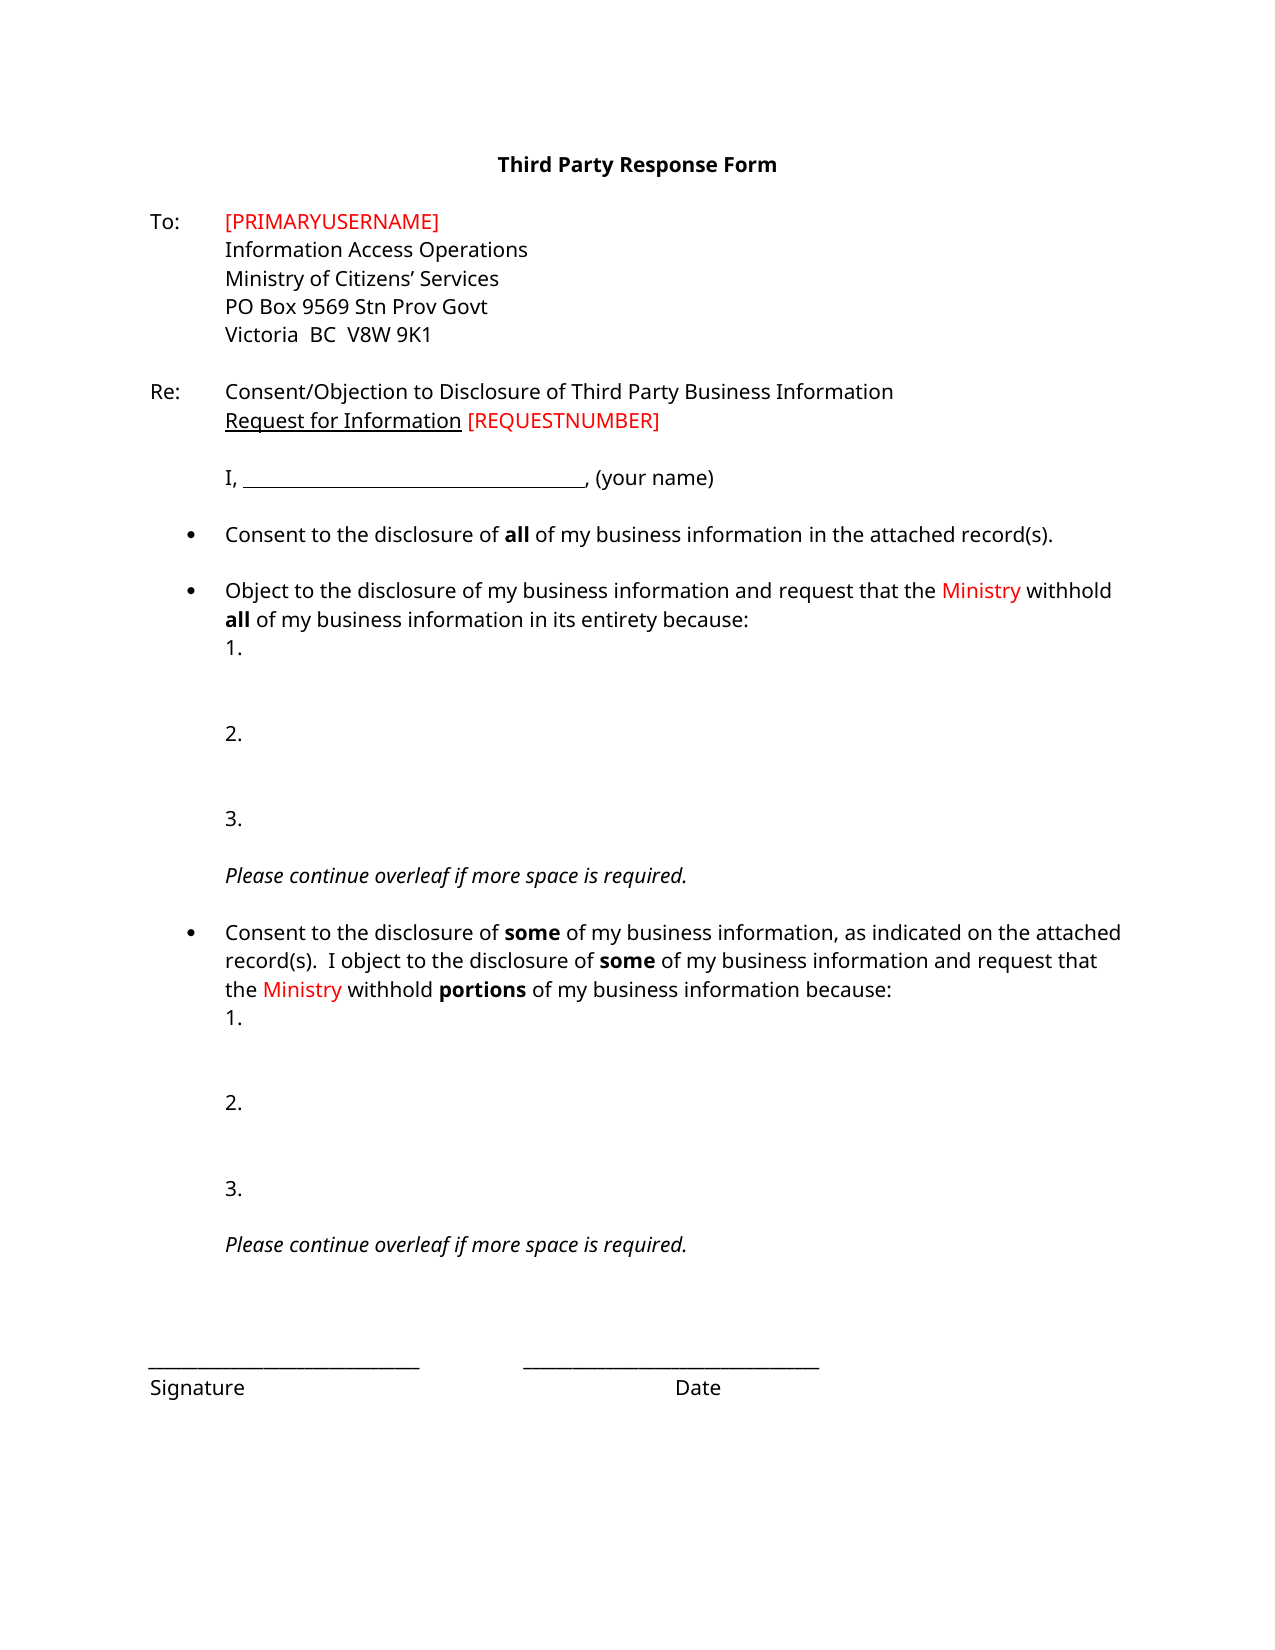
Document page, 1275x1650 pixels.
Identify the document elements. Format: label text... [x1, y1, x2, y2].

text Please continue overleaf if more space is required. [150, 861, 1125, 889]
list Consent to the disclosure of some of my business information, as indicated on the attached record(s). I object to the disclosure of some of my business information and request that the withhold portions of my business information because: [187, 918, 1125, 1003]
text 3. [225, 1174, 1125, 1202]
text I, , (your name) [150, 463, 1125, 491]
text _________________________________ ____________________________________ [150, 1344, 1125, 1373]
text Re: Consent/Objection to Disclosure of Third Party Business Information [150, 377, 1125, 406]
text 1. [225, 633, 1125, 662]
text PO Box 9569 Stn Prov Govt [150, 292, 1125, 321]
text Information Access Operations [150, 235, 1125, 264]
text 2. [225, 1088, 1125, 1117]
text To: [PRIMARYUSERNAME] [150, 207, 1125, 235]
text Victoria BC V8W 9K1 [150, 321, 1125, 349]
text 2. [225, 719, 1125, 747]
list Object to the disclosure of my business information and request that the withhold all of my business information in its entirety because: [187, 577, 1124, 633]
text 3. [225, 804, 1125, 832]
text Third Party Response Form [150, 150, 1125, 178]
list Consent to the disclosure of all of my business information in the attached record(s). [187, 520, 1124, 548]
text 1. [225, 1003, 1125, 1032]
text Please continue overleaf if more space is required. [150, 1231, 1125, 1259]
text Request for Information [REQUESTNUMBER] [150, 406, 1125, 434]
text Ministry of Citizens’ Services [150, 264, 1125, 292]
text Signature Date [150, 1373, 1125, 1401]
